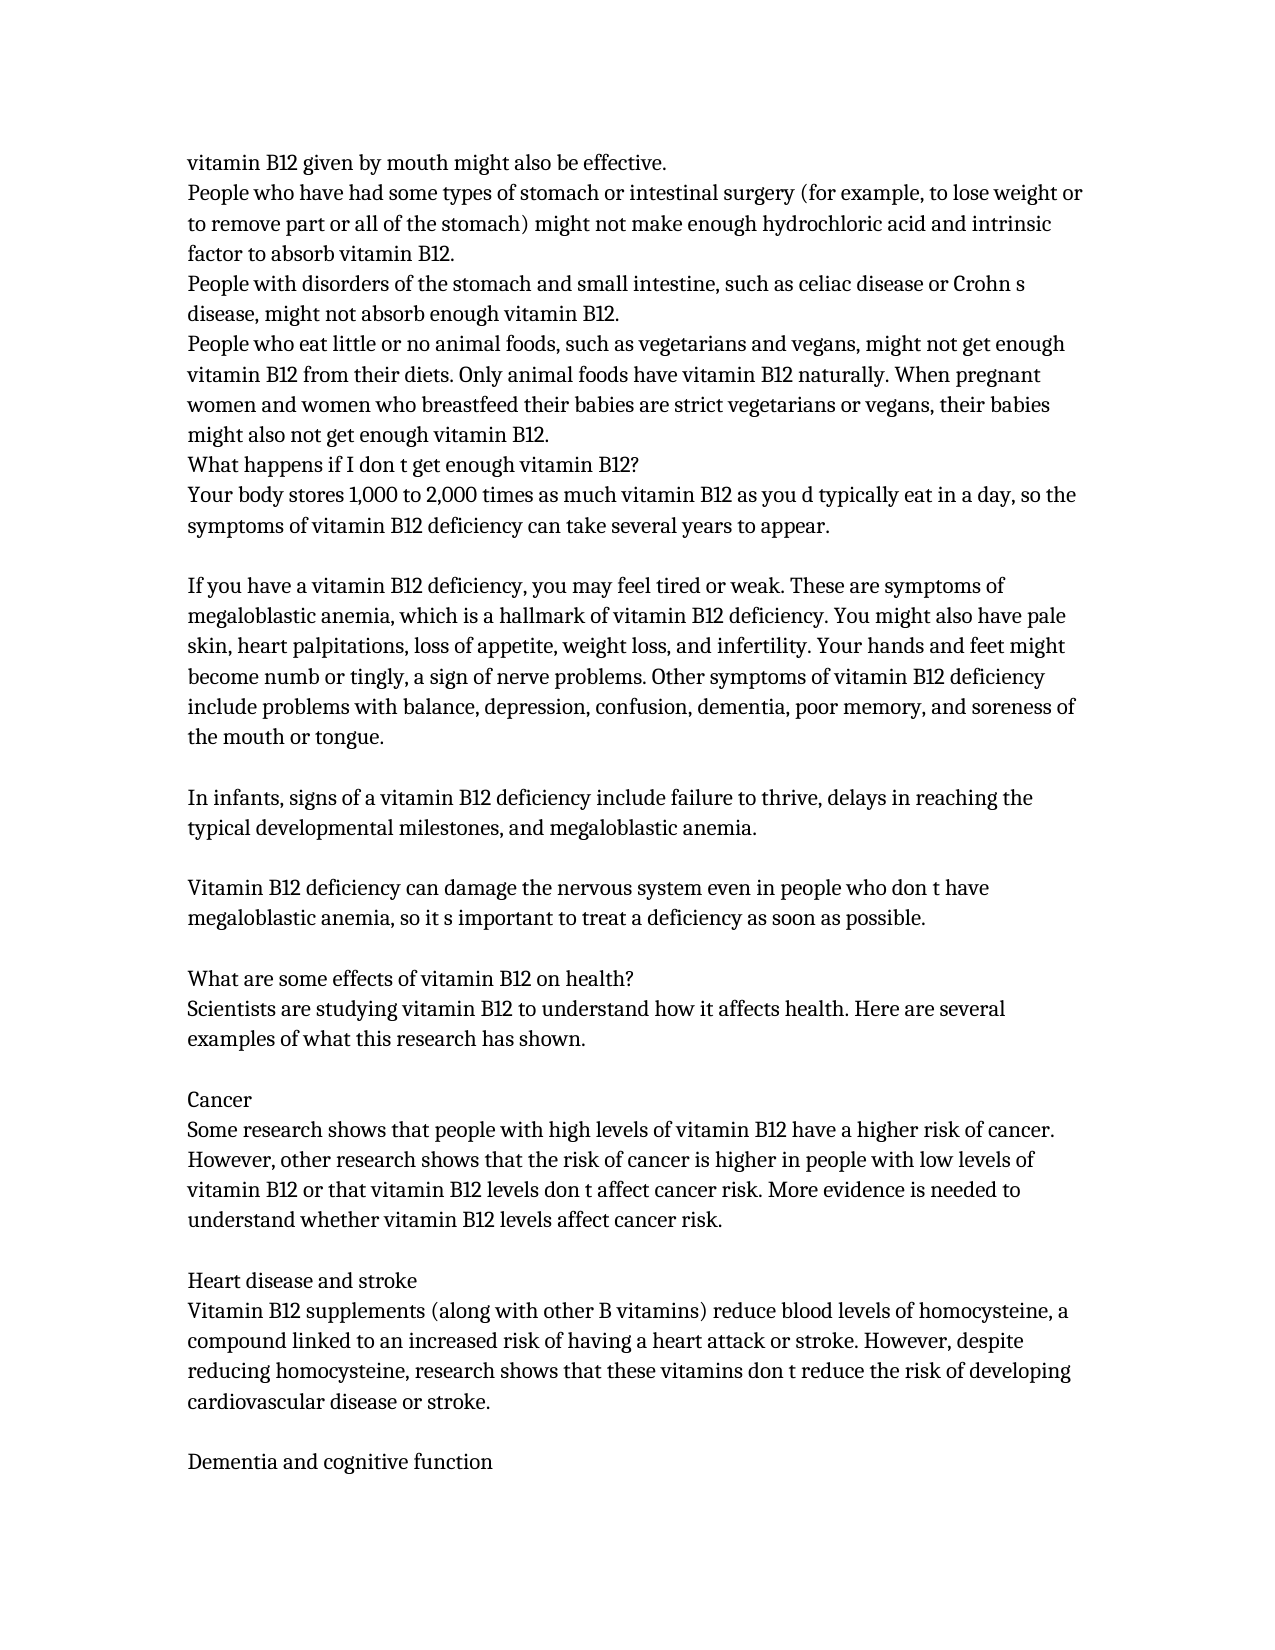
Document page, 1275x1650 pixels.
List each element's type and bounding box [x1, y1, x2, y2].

text [187, 150, 1087, 1475]
